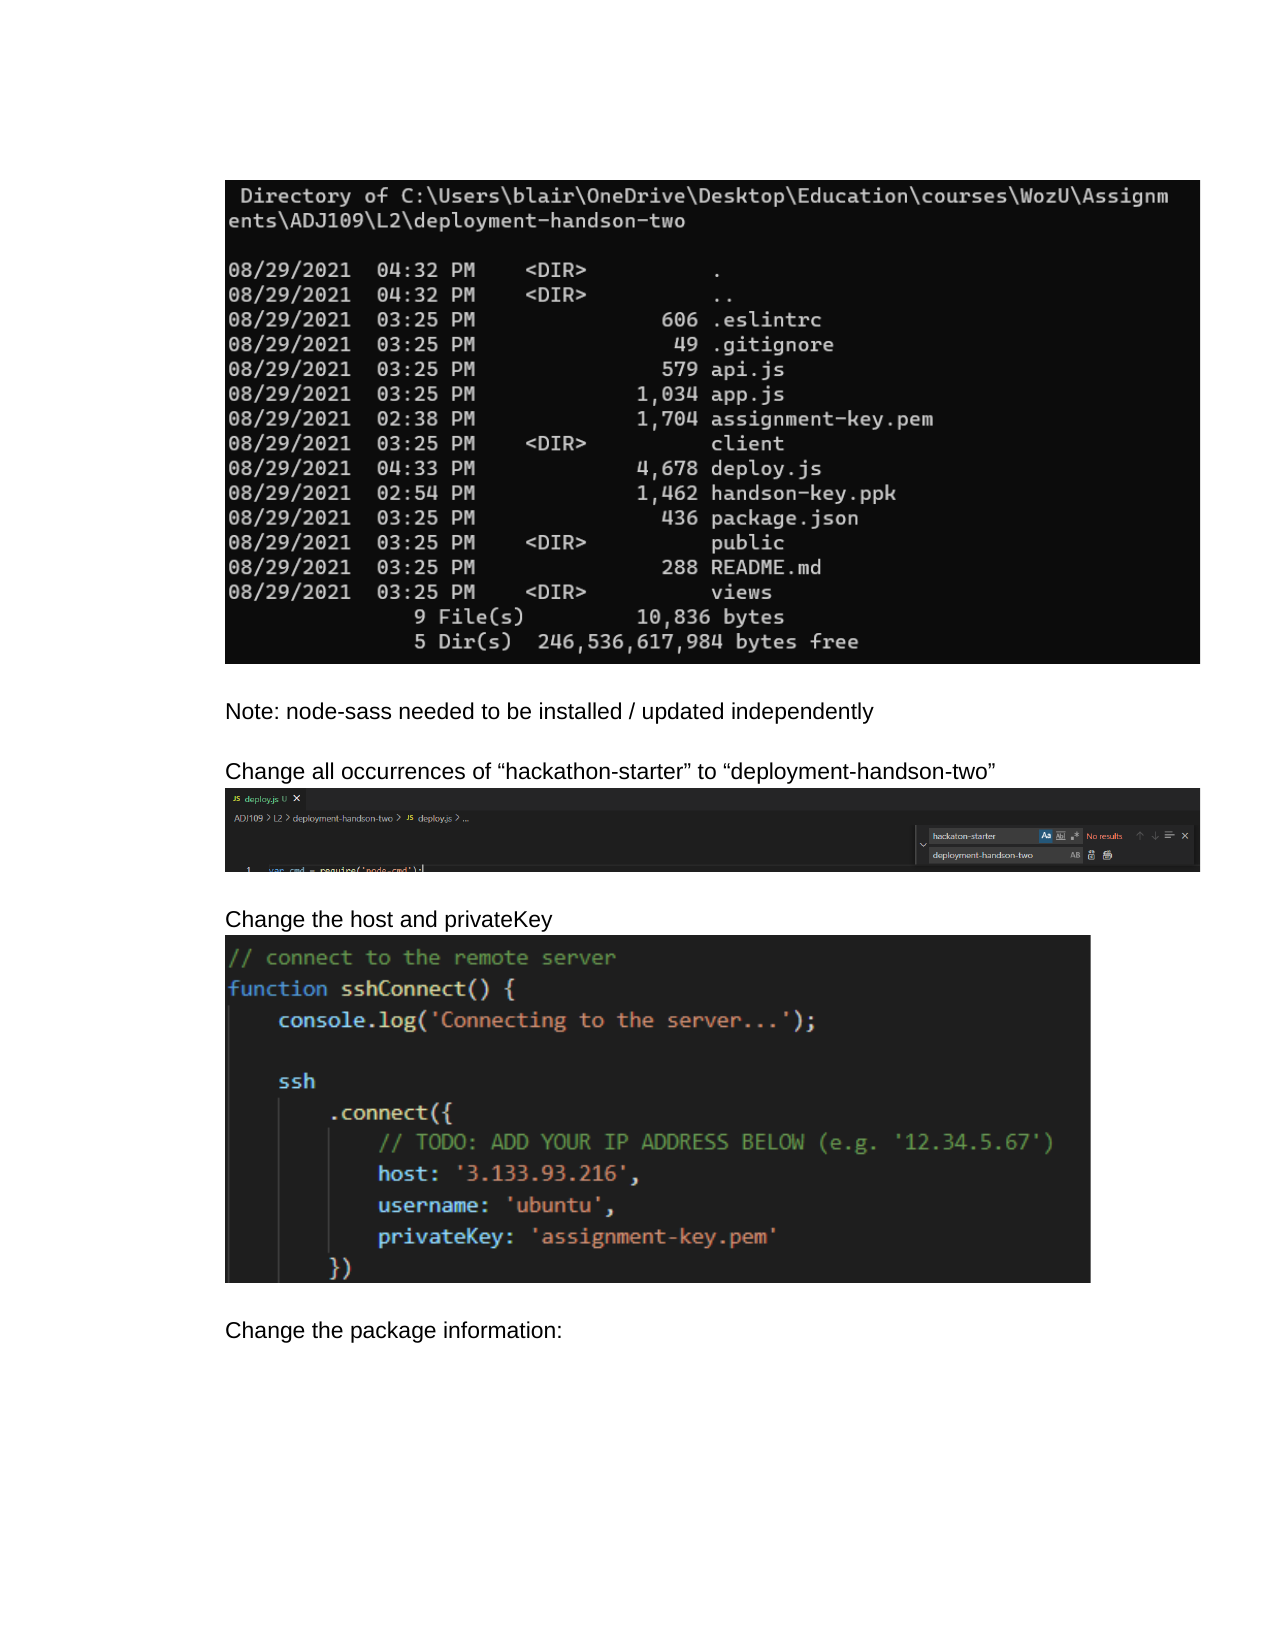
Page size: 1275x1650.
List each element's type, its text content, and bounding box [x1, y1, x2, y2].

text Change all occurrences of “hackathon-starter” to “deployment-handson-two” [225, 758, 1125, 784]
picture [225, 935, 1091, 1283]
picture [225, 180, 1200, 664]
text Note: node-sass needed to be installed / updated independently [225, 698, 1125, 724]
text Change the package information: [225, 1317, 1125, 1343]
text Change the host and privateKey [225, 906, 1125, 932]
picture [225, 788, 1200, 872]
